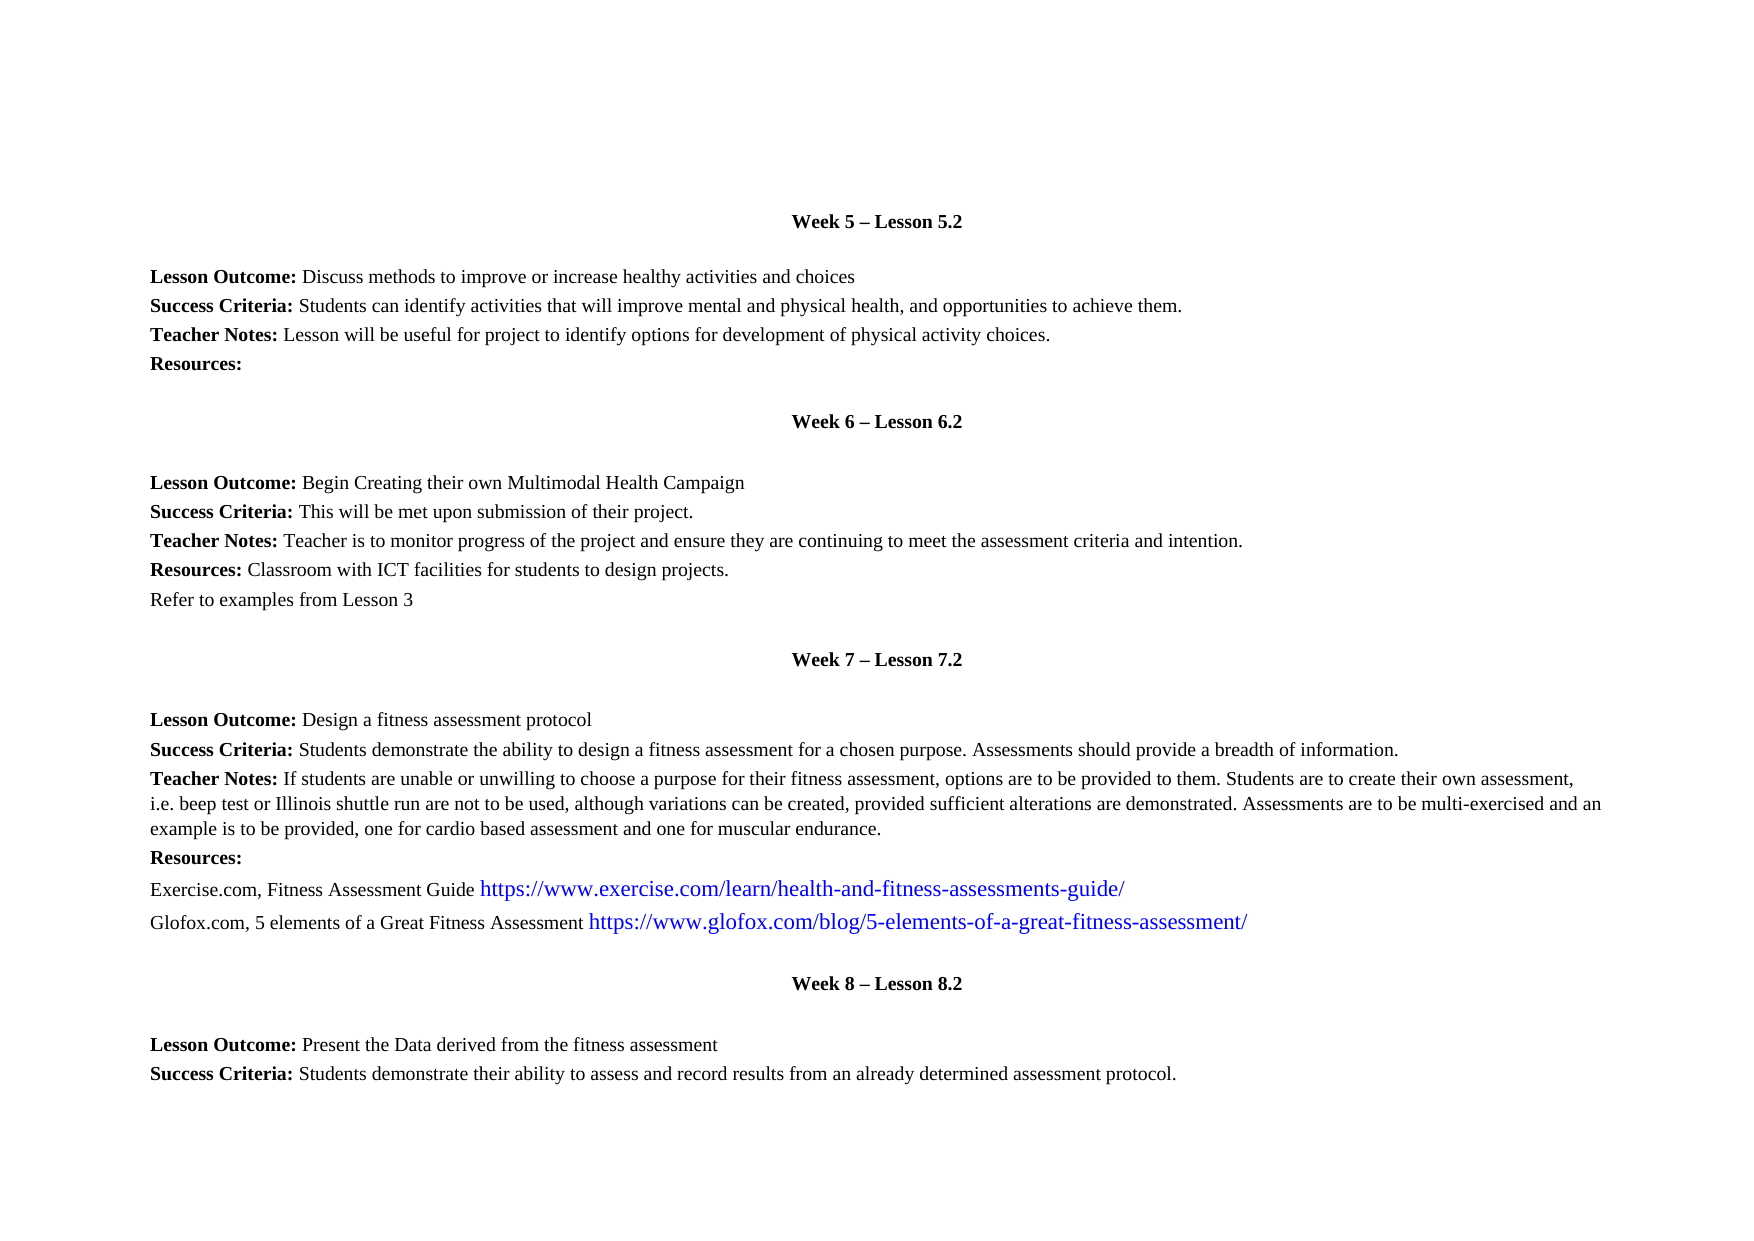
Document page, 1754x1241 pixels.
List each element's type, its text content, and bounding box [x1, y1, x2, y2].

text Success Criteria: This will be met upon submission of their project. [150, 500, 1604, 523]
text Glofox.com, 5 elements of a Great Fitness Assessment https://www.glofox.com/blog/5-elements-of-a-great-fitness-assessment/ [150, 908, 1604, 965]
text Lesson Outcome: Begin Creating their own Multimodal Health Campaign [150, 471, 1604, 494]
text Success Criteria: Students can identify activities that will improve mental and physical health, and opportunities to achieve them. [150, 294, 1604, 317]
text Resources: [150, 352, 1604, 375]
text Success Criteria: Students demonstrate their ability to assess and record results from an already determined assessment protocol. [150, 1062, 1604, 1084]
text Lesson Outcome: Discuss methods to improve or increase healthy activities and choices [150, 239, 1604, 287]
text Refer to examples from Lesson 3 [150, 587, 1604, 641]
text Resources: Classroom with ICT facilities for students to design projects. [150, 558, 1604, 581]
text Week 8 – Lesson 8.2 [150, 972, 1604, 1026]
text Teacher Notes: Lesson will be useful for project to identify options for development of physical activity choices. [150, 323, 1604, 346]
text Teacher Notes: Teacher is to monitor progress of the project and ensure they are continuing to meet the assessment criteria and intention. [150, 529, 1604, 552]
text Lesson Outcome: Design a fitness assessment protocol [150, 708, 1604, 731]
text Week 5 – Lesson 5.2 [150, 210, 1604, 233]
text Resources: [150, 846, 1604, 869]
text Success Criteria: Students demonstrate the ability to design a fitness assessment for a chosen purpose. Assessments should provide a breadth of information. [150, 737, 1604, 760]
text Week 6 – Lesson 6.2 [150, 410, 1604, 464]
text Lesson Outcome: Present the Data derived from the fitness assessment [150, 1032, 1604, 1055]
text Week 7 – Lesson 7.2 [150, 648, 1604, 701]
text Exercise.com, Fitness Assessment Guide https://www.exercise.com/learn/health-and-fitness-assessments-guide/ [150, 875, 1604, 901]
text Teacher Notes: If students are unable or unwilling to choose a purpose for their fitness assessment, options are to be provided to them. Students are to create their own assessment, i.e. beep test or Illinois shuttle run are not to be used, although variations can be created, provided sufficient alterations are demonstrated. Assessments are to be multi-exercised and an example is to be provided, one for cardio based assessment and one for muscular endurance. [150, 767, 1604, 839]
